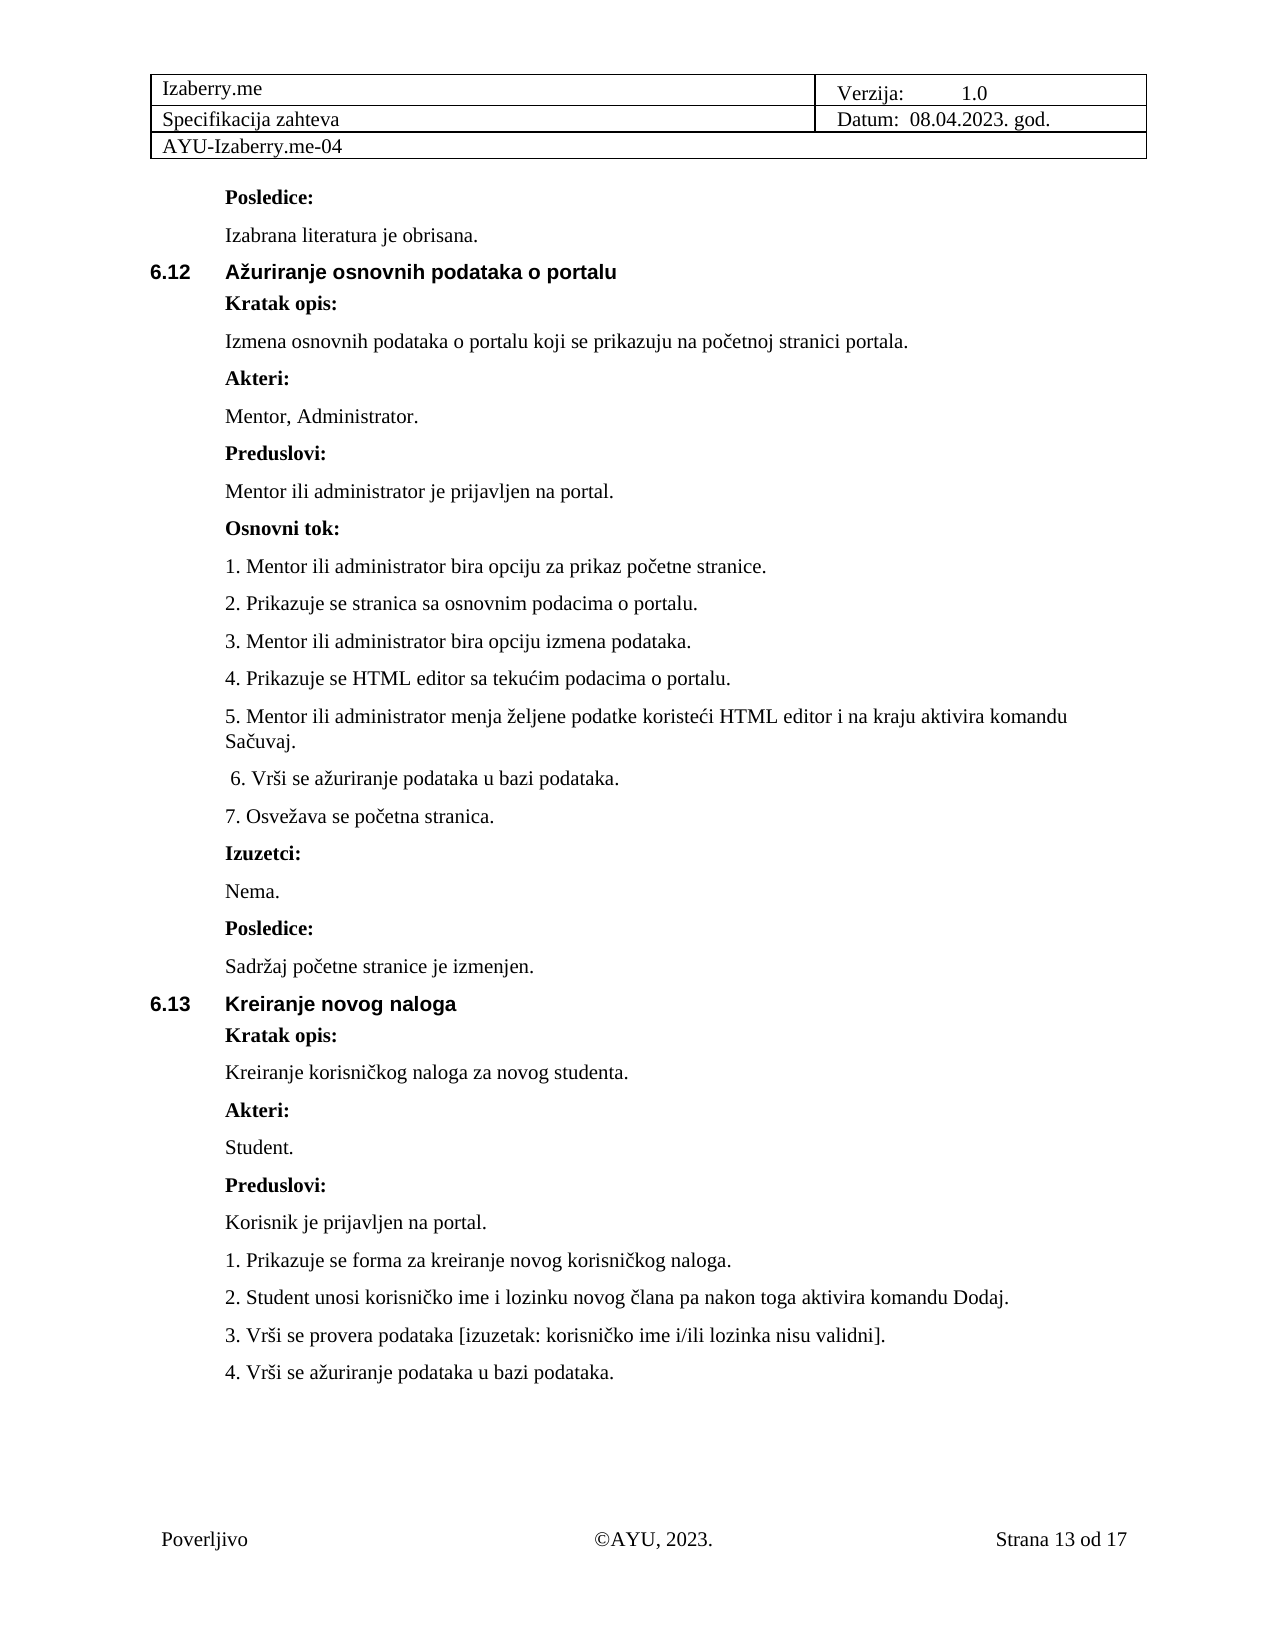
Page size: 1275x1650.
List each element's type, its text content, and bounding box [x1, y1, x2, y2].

text Mentor, Administrator. [225, 403, 1125, 428]
text Izuzetci: [225, 840, 1125, 865]
text 2. Prikazuje se stranica sa osnovnim podacima o portalu. [225, 590, 1125, 615]
text Sadržaj početne stranice je izmenjen. [225, 953, 1125, 978]
text Preduslovi: [225, 440, 1125, 465]
text Izmena osnovnih podataka o portalu koji se prikazuju na početnoj stranici portala. [225, 328, 1125, 353]
text Nema. [225, 878, 1125, 903]
text Akteri: [225, 1097, 1125, 1122]
text Akteri: [225, 365, 1125, 390]
text 7. Osvežava se početna stranica. [225, 803, 1125, 828]
text 1. Mentor ili administrator bira opciju za prikaz početne stranice. [225, 553, 1125, 578]
text Preduslovi: [225, 1172, 1125, 1197]
text Posledice: [225, 184, 1125, 209]
subtitle Ažuriranje osnovnih podataka o portalu [150, 259, 1125, 284]
text 4. Vrši se ažuriranje podataka u bazi podataka. [225, 1359, 1125, 1384]
text 2. Student unosi korisničko ime i lozinku novog člana pa nakon toga aktivira komandu Dodaj. [225, 1284, 1125, 1309]
text Kratak opis: [225, 1022, 1125, 1047]
text Mentor ili administrator je prijavljen na portal. [225, 478, 1125, 503]
text Korisnik je prijavljen na portal. [225, 1209, 1125, 1234]
text 3. Vrši se provera podataka [izuzetak: korisničko ime i/ili lozinka nisu validni]. [225, 1322, 1125, 1347]
text Izabrana literatura je obrisana. [225, 222, 1125, 247]
text 5. Mentor ili administrator menja željene podatke koristeći HTML editor i na kraju aktivira komandu Sačuvaj. [225, 703, 1125, 753]
text Kreiranje korisničkog naloga za novog studenta. [225, 1059, 1125, 1084]
text Kratak opis: [225, 290, 1125, 315]
text Student. [225, 1134, 1125, 1159]
text 1. Prikazuje se forma za kreiranje novog korisničkog naloga. [225, 1247, 1125, 1272]
text Posledice: [225, 915, 1125, 940]
text 3. Mentor ili administrator bira opciju izmena podataka. [225, 628, 1125, 653]
text 6. Vrši se ažuriranje podataka u bazi podataka. [225, 765, 1125, 790]
subtitle Kreiranje novog naloga [150, 990, 1125, 1015]
text Osnovni tok: [225, 515, 1125, 540]
text 4. Prikazuje se HTML editor sa tekućim podacima o portalu. [225, 665, 1125, 690]
